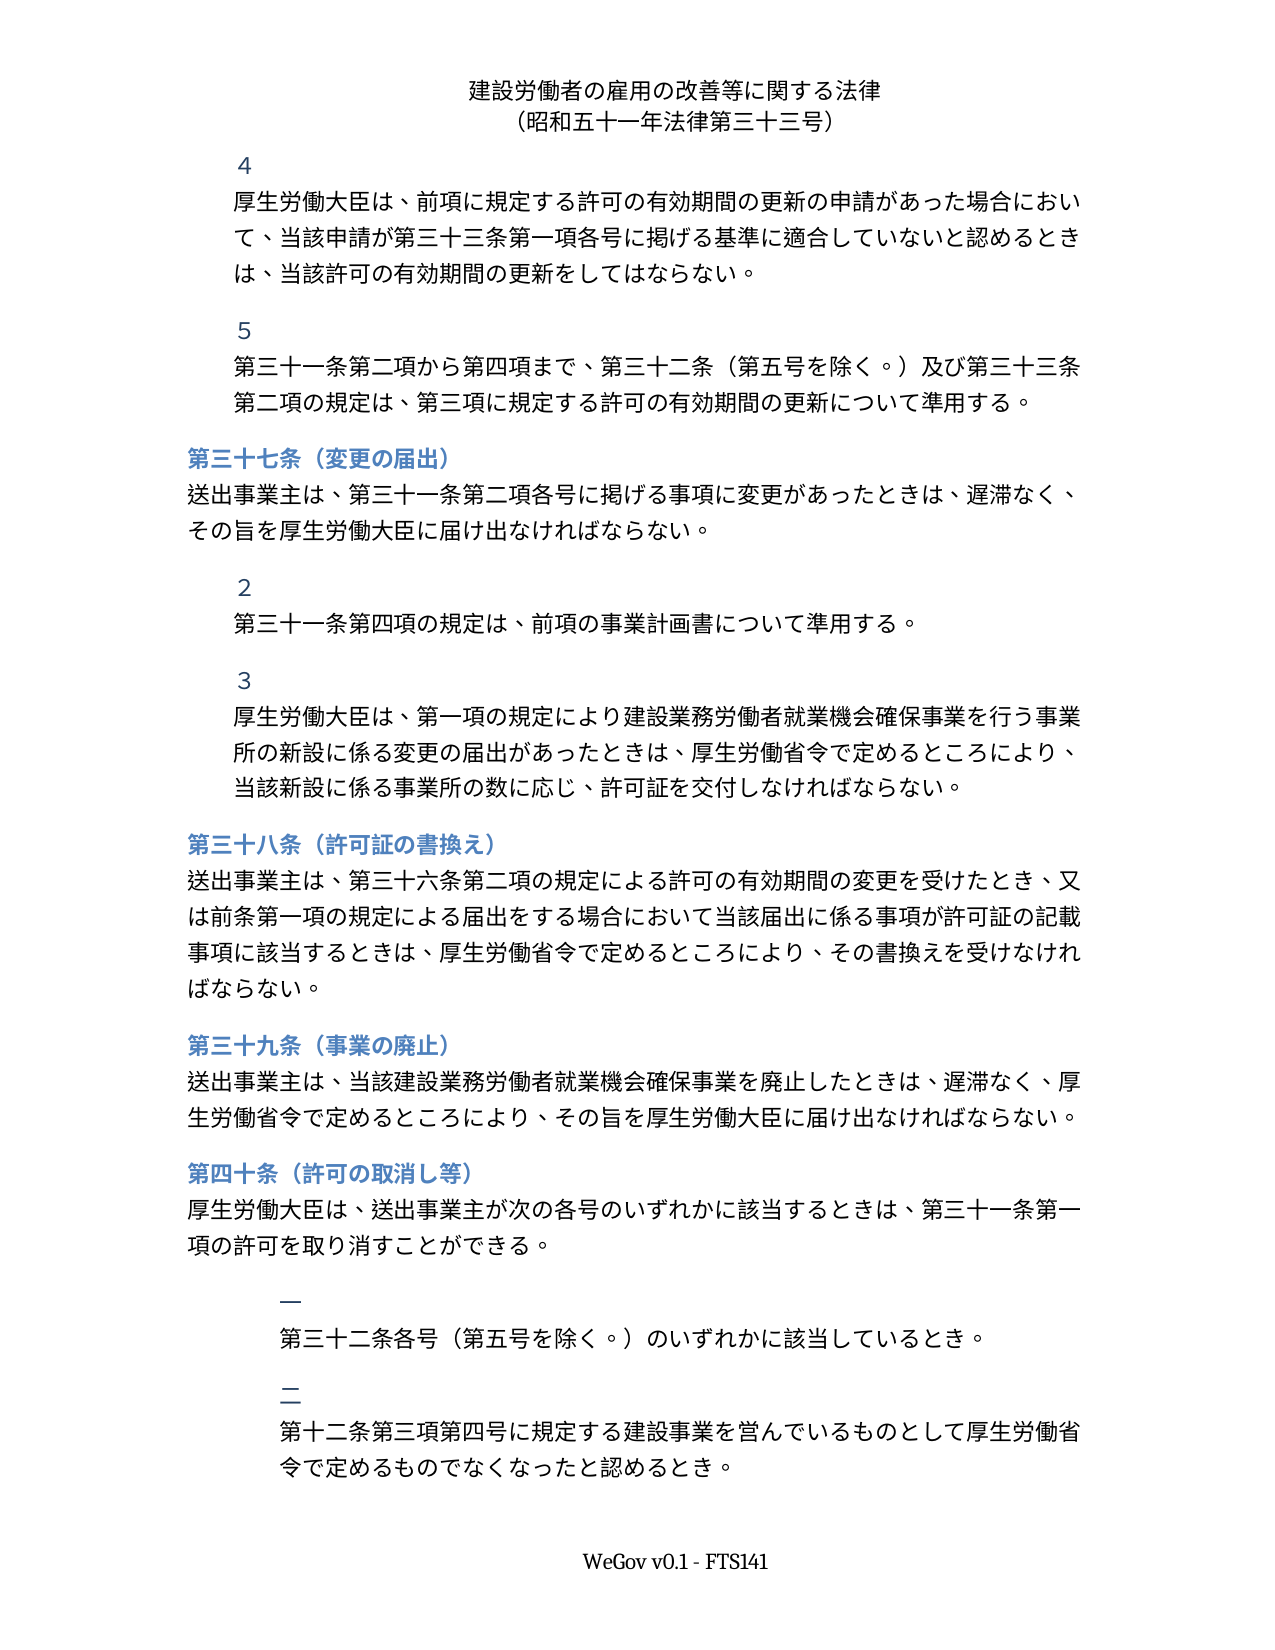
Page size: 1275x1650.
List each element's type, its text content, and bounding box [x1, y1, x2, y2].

subtitle 第三十八条（許可証の書換え） [187, 829, 1087, 860]
text 厚生労働大臣は、前項に規定する許可の有効期間の更新の申請があった場合において、当該申請が第三十三条第一項各号に掲げる基準に適合していないと認めるときは、当該許可の有効期間の更新をしてはならない。 [233, 186, 1087, 289]
subtitle 第三十九条（事業の廃止） [187, 1030, 1087, 1061]
text 第十二条第三項第四号に規定する建設事業を営んでいるものとして厚生労働省令で定めるものでなくなったと認めるとき。 [279, 1416, 1087, 1483]
subtitle ３ [233, 664, 1087, 696]
text 送出事業主は、第三十六条第二項の規定による許可の有効期間の変更を受けたとき、又は前条第一項の規定による届出をする場合において当該届出に係る事項が許可証の記載事項に該当するときは、厚生労働省令で定めるところにより、その書換えを受けなければならない。 [187, 865, 1087, 1004]
subtitle 二 [279, 1380, 1087, 1411]
subtitle 第四十条（許可の取消し等） [187, 1158, 1087, 1189]
subtitle 一 [279, 1287, 1087, 1318]
subtitle 第三十七条（変更の届出） [187, 443, 1087, 474]
subtitle ２ [233, 572, 1087, 603]
text 第三十一条第四項の規定は、前項の事業計画書について準用する。 [233, 608, 1087, 639]
text 送出事業主は、当該建設業務労働者就業機会確保事業を廃止したときは、遅滞なく、厚生労働省令で定めるところにより、その旨を厚生労働大臣に届け出なければならない。 [187, 1066, 1087, 1133]
text 第三十一条第二項から第四項まで、第三十二条（第五号を除く。）及び第三十三条第二項の規定は、第三項に規定する許可の有効期間の更新について準用する。 [233, 351, 1087, 418]
text 厚生労働大臣は、送出事業主が次の各号のいずれかに該当するときは、第三十一条第一項の許可を取り消すことができる。 [187, 1194, 1087, 1261]
subtitle ５ [233, 314, 1087, 346]
text 厚生労働大臣は、第一項の規定により建設業務労働者就業機会確保事業を行う事業所の新設に係る変更の届出があったときは、厚生労働省令で定めるところにより、当該新設に係る事業所の数に応じ、許可証を交付しなければならない。 [233, 701, 1087, 804]
subtitle ４ [233, 150, 1087, 181]
text 送出事業主は、第三十一条第二項各号に掲げる事項に変更があったときは、遅滞なく、その旨を厚生労働大臣に届け出なければならない。 [187, 479, 1087, 546]
text 第三十二条各号（第五号を除く。）のいずれかに該当しているとき。 [279, 1323, 1087, 1354]
